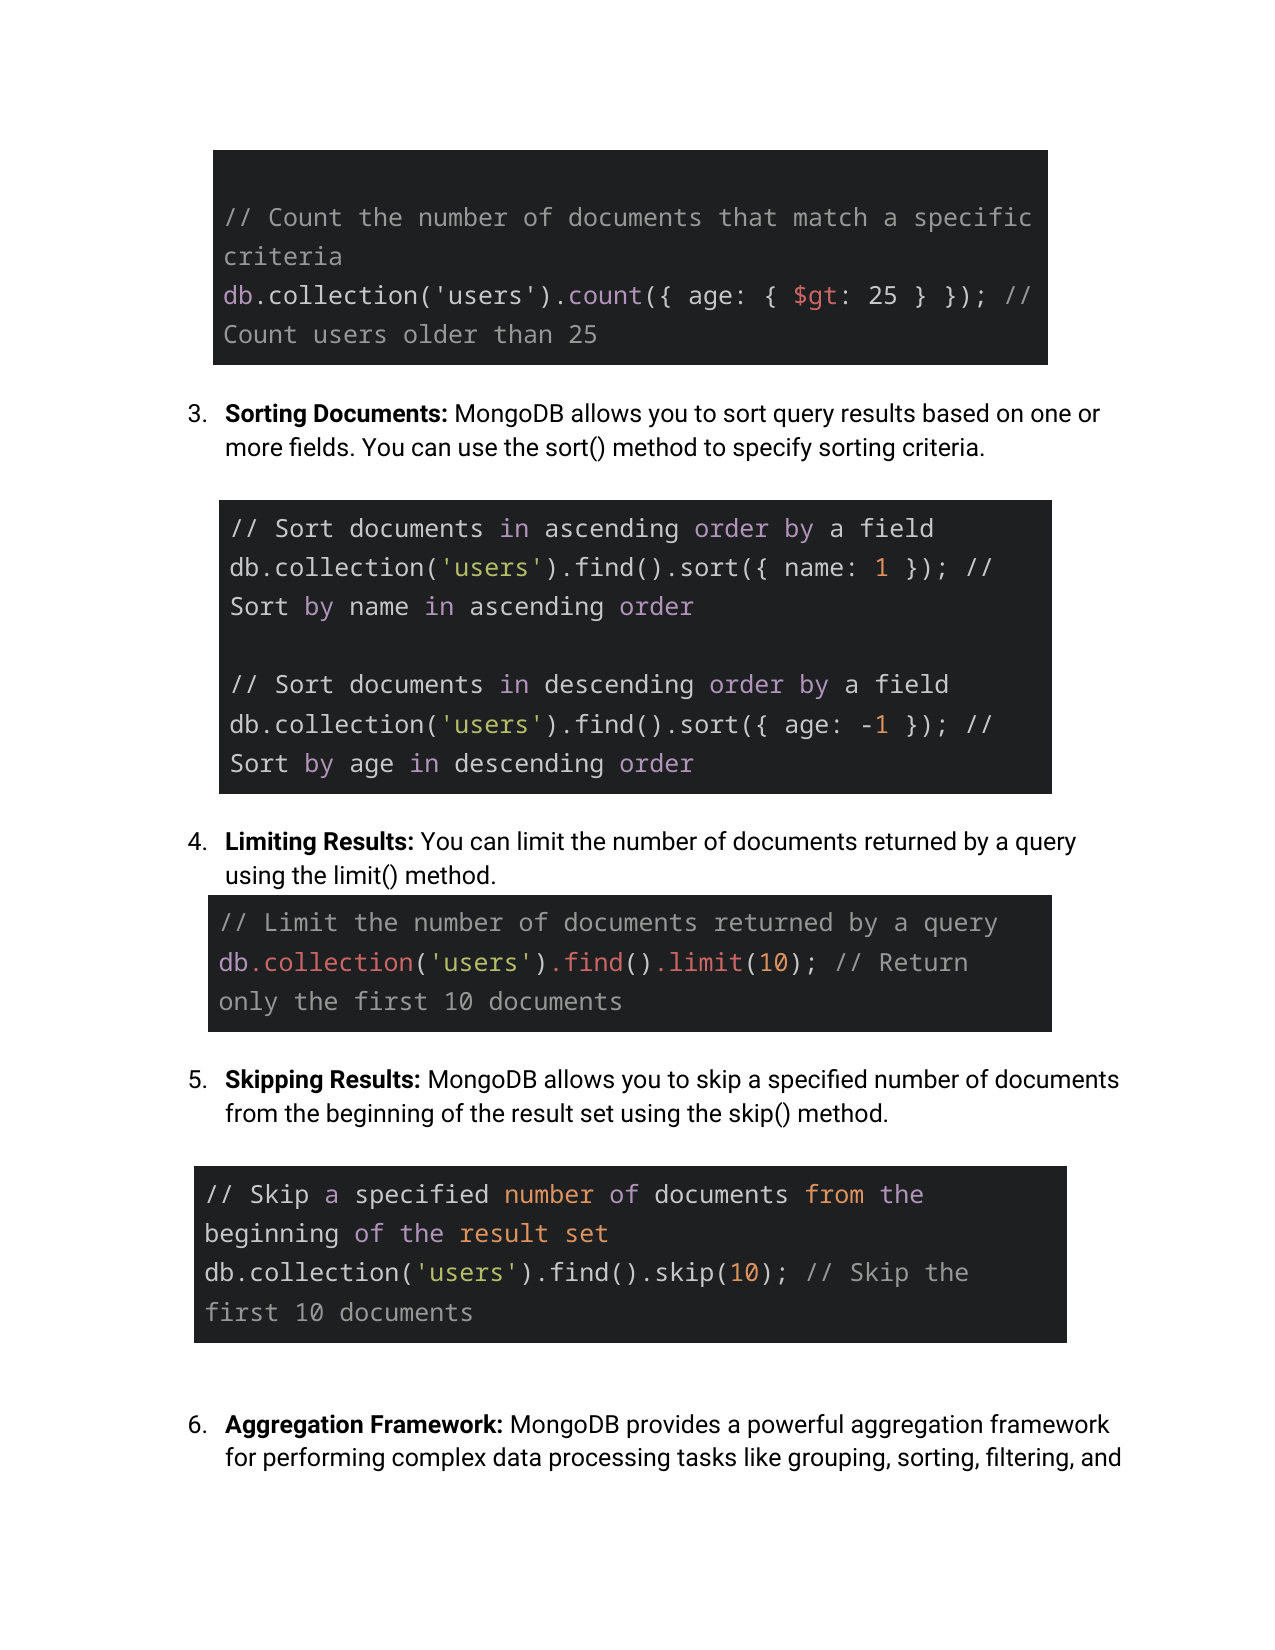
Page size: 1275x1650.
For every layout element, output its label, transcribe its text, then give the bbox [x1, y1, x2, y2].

list Sorting Documents: MongoDB allows you to sort query results based on one or more fields. You can use the sort() method to specify sorting criteria. [187, 399, 1125, 462]
list Limiting Results: You can limit the number of documents returned by a query using the limit() method. [187, 827, 1125, 890]
table_header // Sort documents in ascending order by a field db.collection('users').find().sort({ name: 1 }); // Sort by name in ascending order // Sort documents in descending order by a field db.collection('users').find().sort({ age: -1 }); // Sort by age in descending order [219, 500, 1052, 794]
table_header // Skip a specified number of documents from the beginning of the result set db.collection('users').find().skip(10); // Skip the first 10 documents [194, 1166, 1067, 1343]
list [187, 1410, 1125, 1473]
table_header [213, 150, 1048, 365]
list Skipping Results: MongoDB allows you to skip a specified number of documents from the beginning of the result set using the skip() method. [187, 1065, 1125, 1128]
table_header // Limit the number of documents returned by a query db.collection('users').find().limit(10); // Return only the first 10 documents [208, 895, 1052, 1032]
